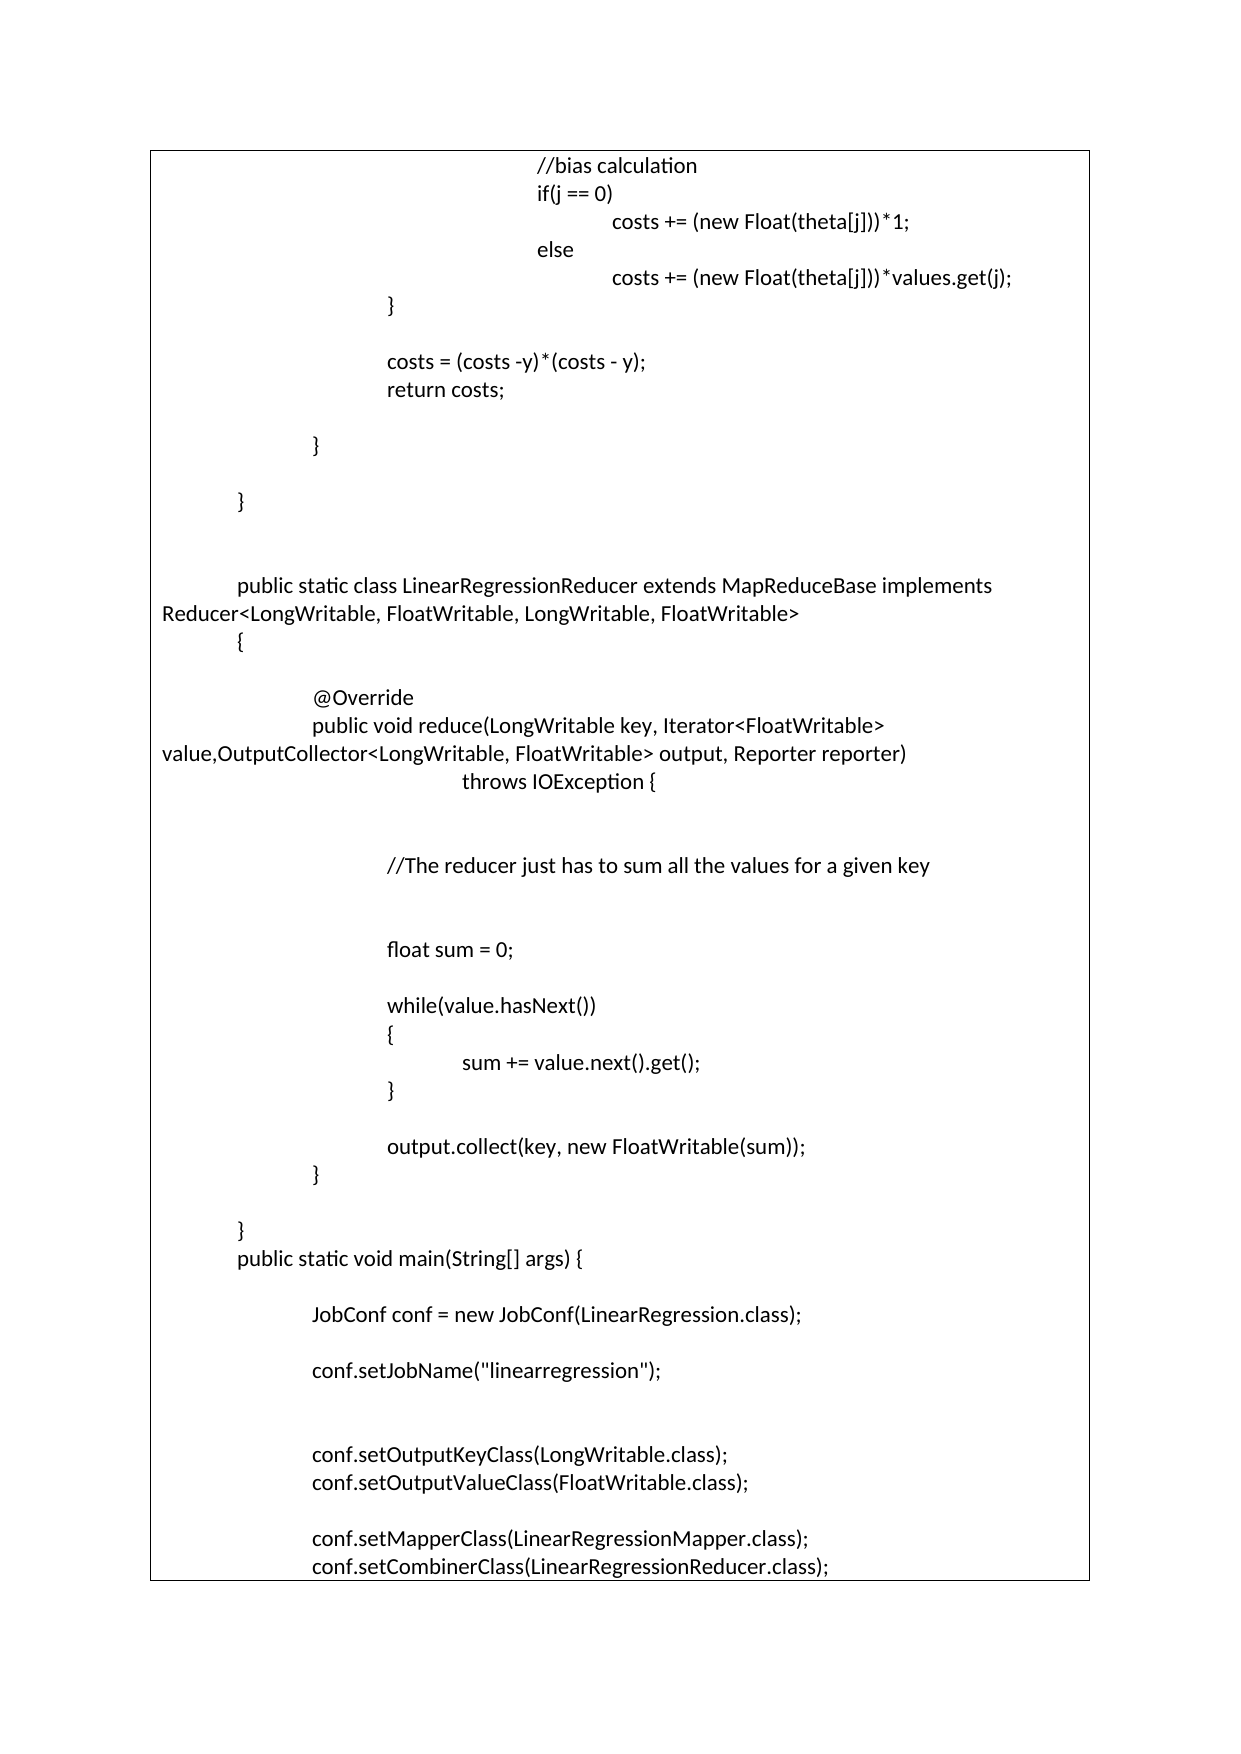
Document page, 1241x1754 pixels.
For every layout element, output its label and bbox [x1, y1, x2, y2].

table_header [151, 151, 1089, 1580]
